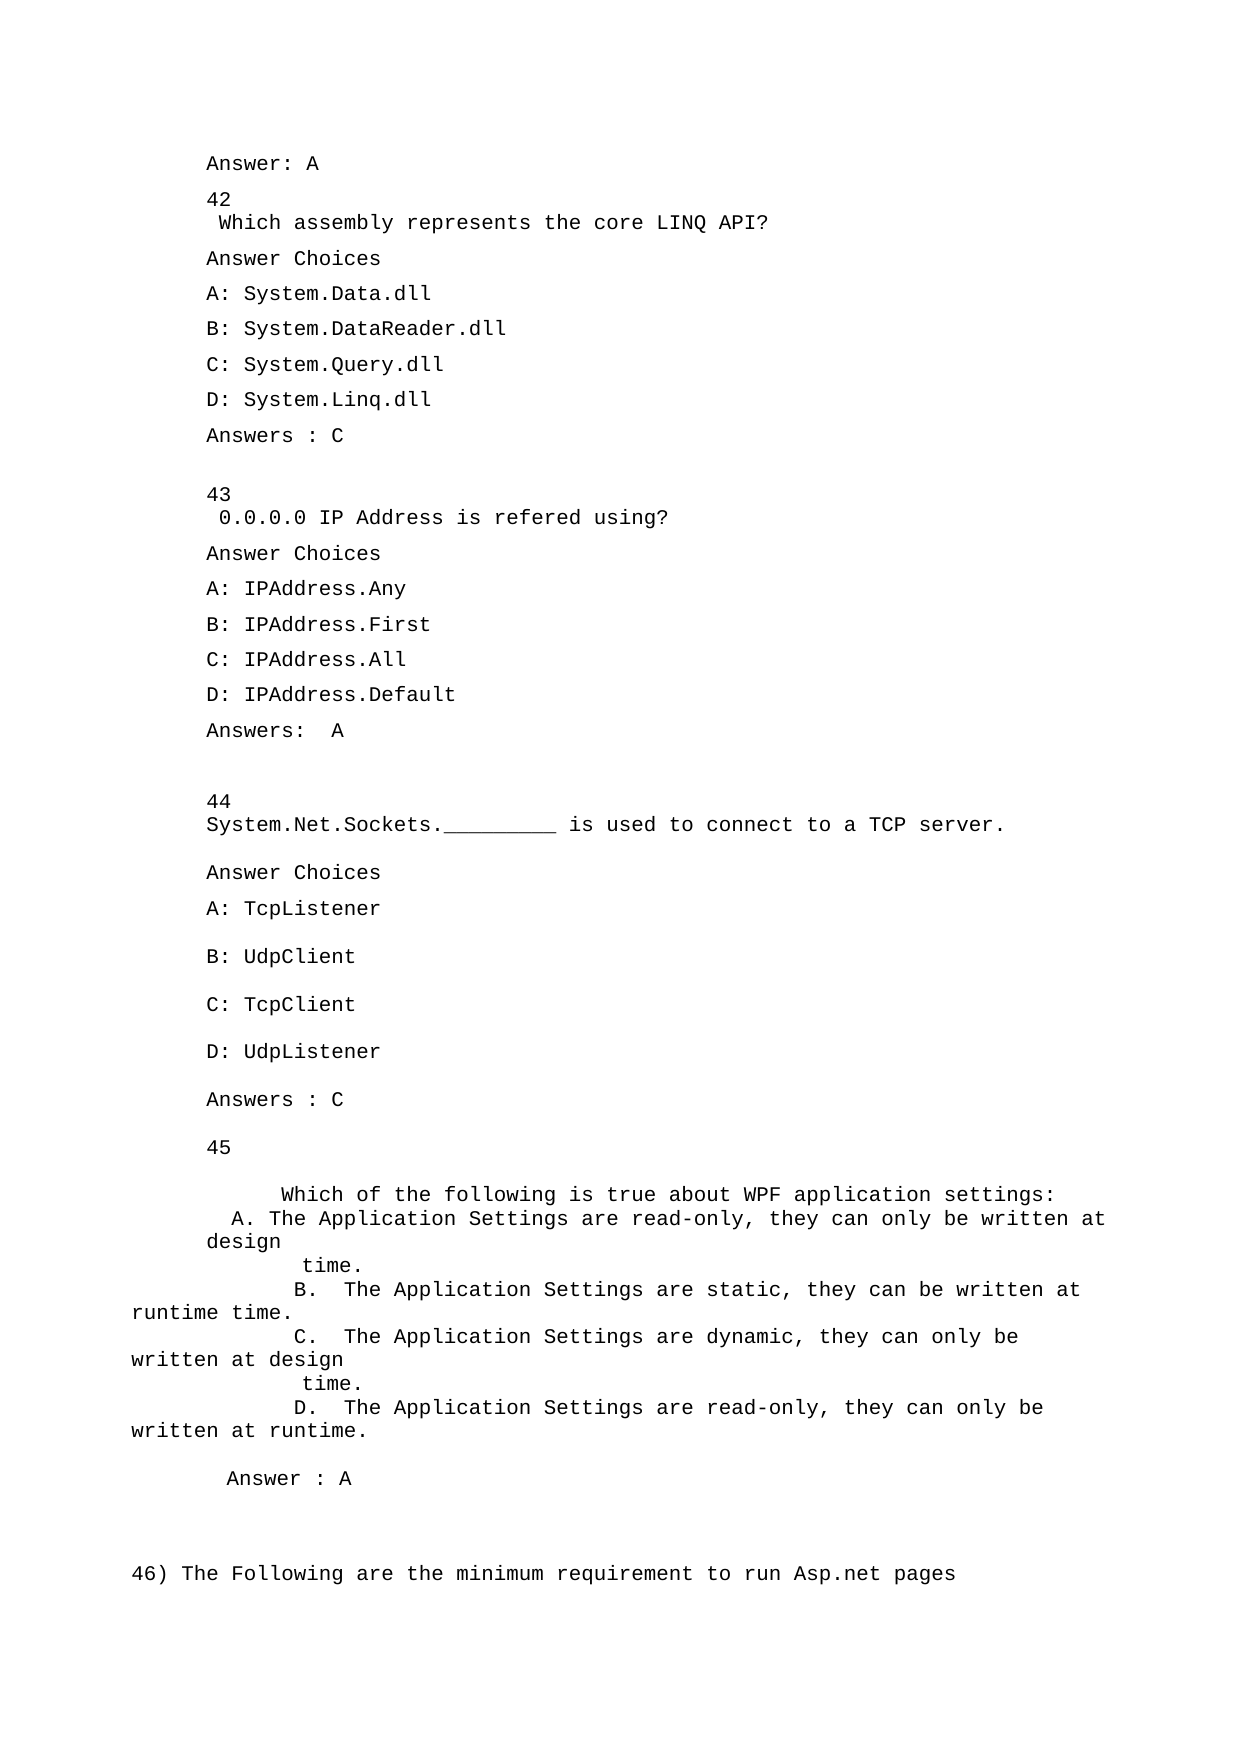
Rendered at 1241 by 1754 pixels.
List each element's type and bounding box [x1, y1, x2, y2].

table_cell [128, 150, 1119, 1590]
